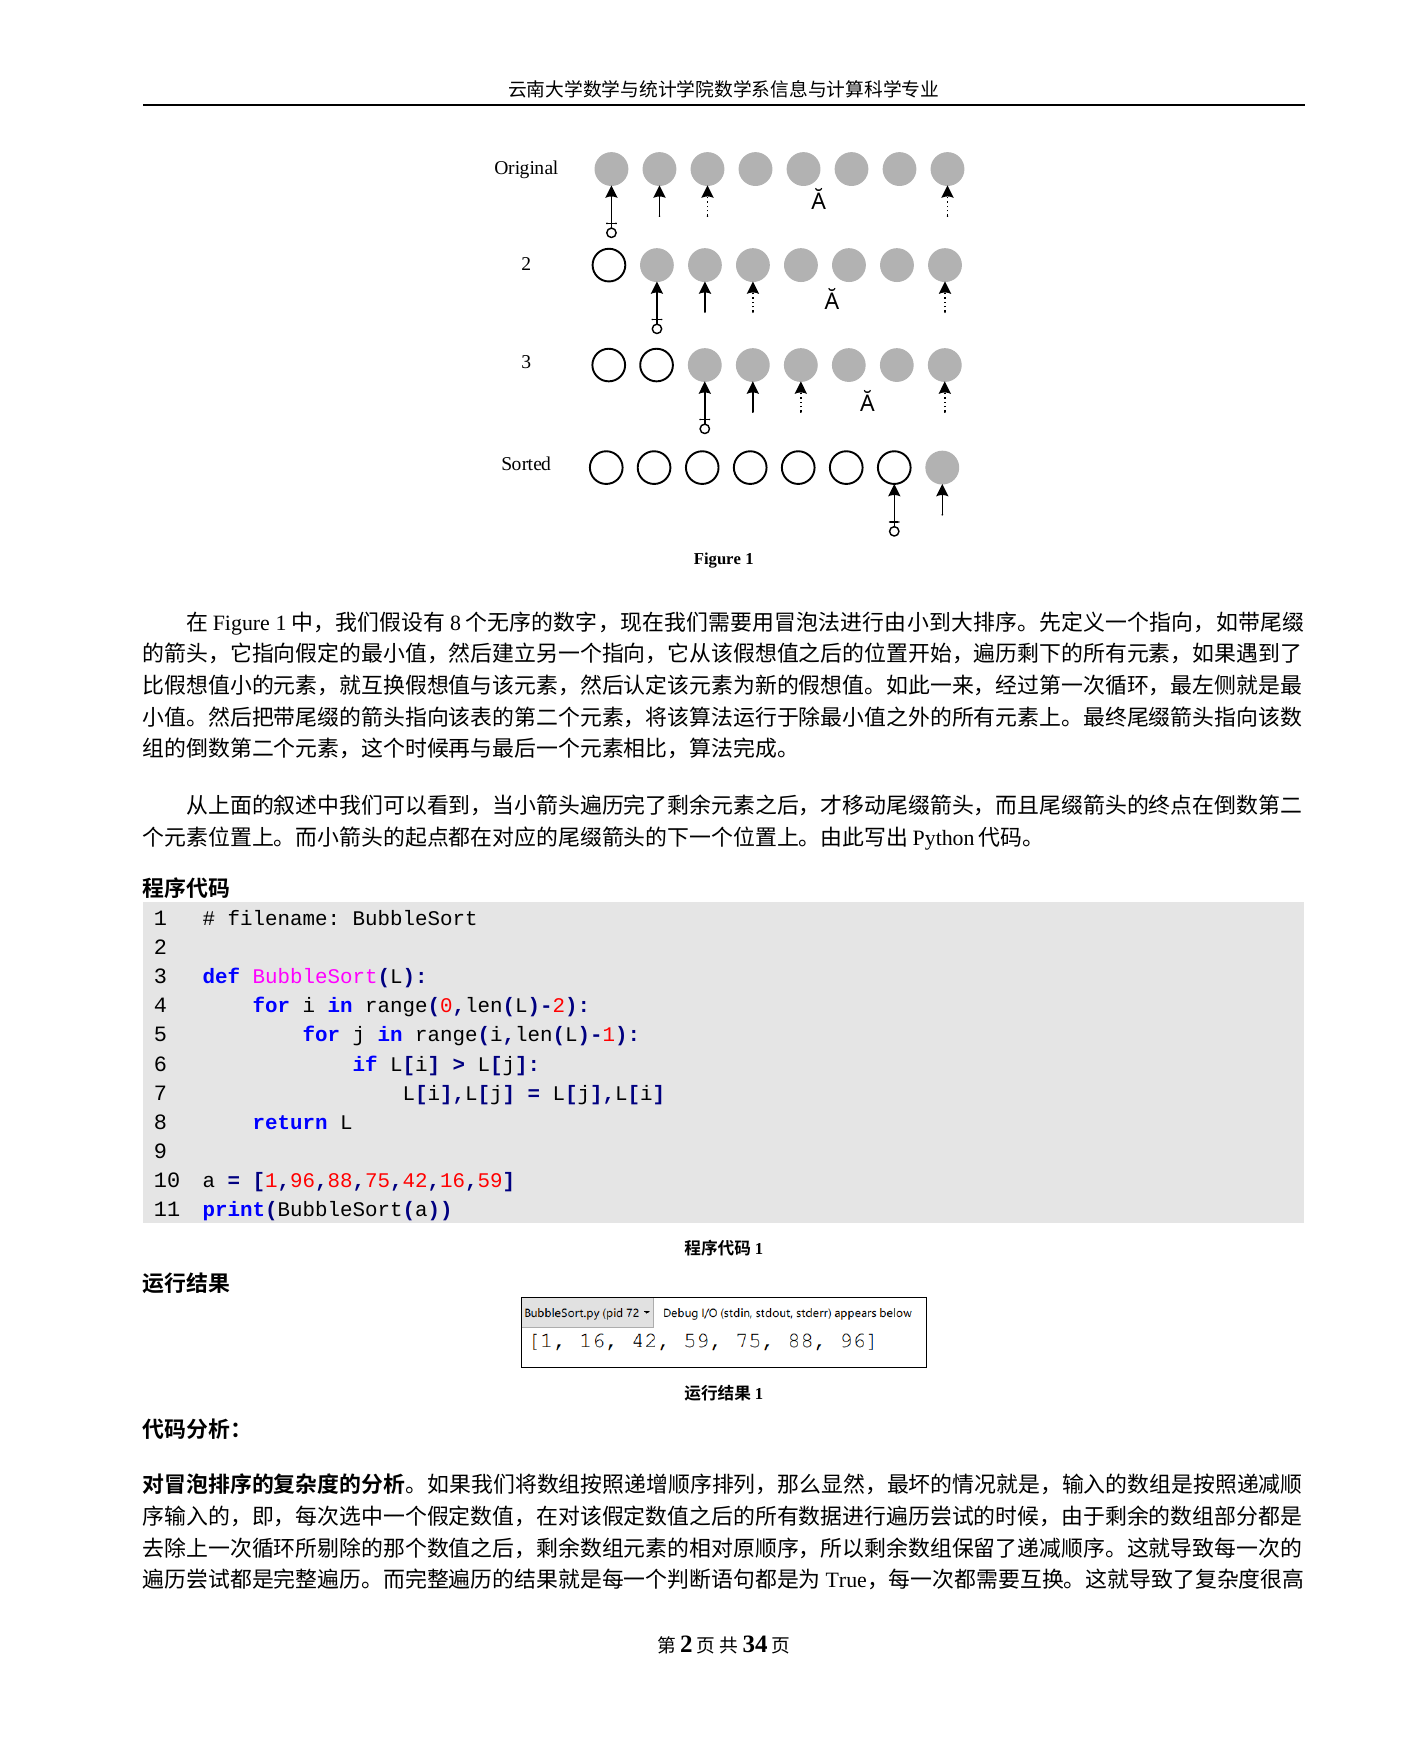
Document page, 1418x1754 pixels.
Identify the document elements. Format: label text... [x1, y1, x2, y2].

picture [522, 1298, 926, 1367]
text 运行结果 [142, 1272, 1305, 1297]
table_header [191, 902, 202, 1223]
text 在Figure 1中，我们假设有8个无序的数字，现在我们需要用冒泡法进行由小到大排序。先定义一个指向，如带尾缀的箭头，它指向假定的最小值，然后建立另一个指向，它从该假想值之后的位置开始，遍历剩下的所有元素，如果遇到了比假想值小的元素，就互换假想值与该元素，然后认定该元素为新的假想值。如此一来，经过第一次循环，最左侧就是最小值。然后把带尾缀的箭头指向该表的第二个元素，将该算法运行于除最小值之外的所有元素上。最终尾缀箭头指向该数组的倒数第二个元素，这个时候再与最后一个元素相比，算法完成。 [142, 605, 1305, 763]
text Figure 1 [142, 549, 1305, 568]
text 运行结果 1 [142, 1380, 1305, 1404]
text 程序代码 1 [142, 1235, 1305, 1259]
text 从上面的叙述中我们可以看到，当小箭头遍历完了剩余元素之后，才移动尾缀箭头，而且尾缀箭头的终点在倒数第二个元素位置上。而小箭头的起点都在对应的尾缀箭头的下一个位置上。由此写出Python代码。 [142, 788, 1305, 852]
table_header 1 2 3 4 5 6 7 8 9 10 11 [143, 902, 191, 1223]
text 代码分析： [142, 1417, 1305, 1442]
text 程序代码 [142, 877, 1305, 902]
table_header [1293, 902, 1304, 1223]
